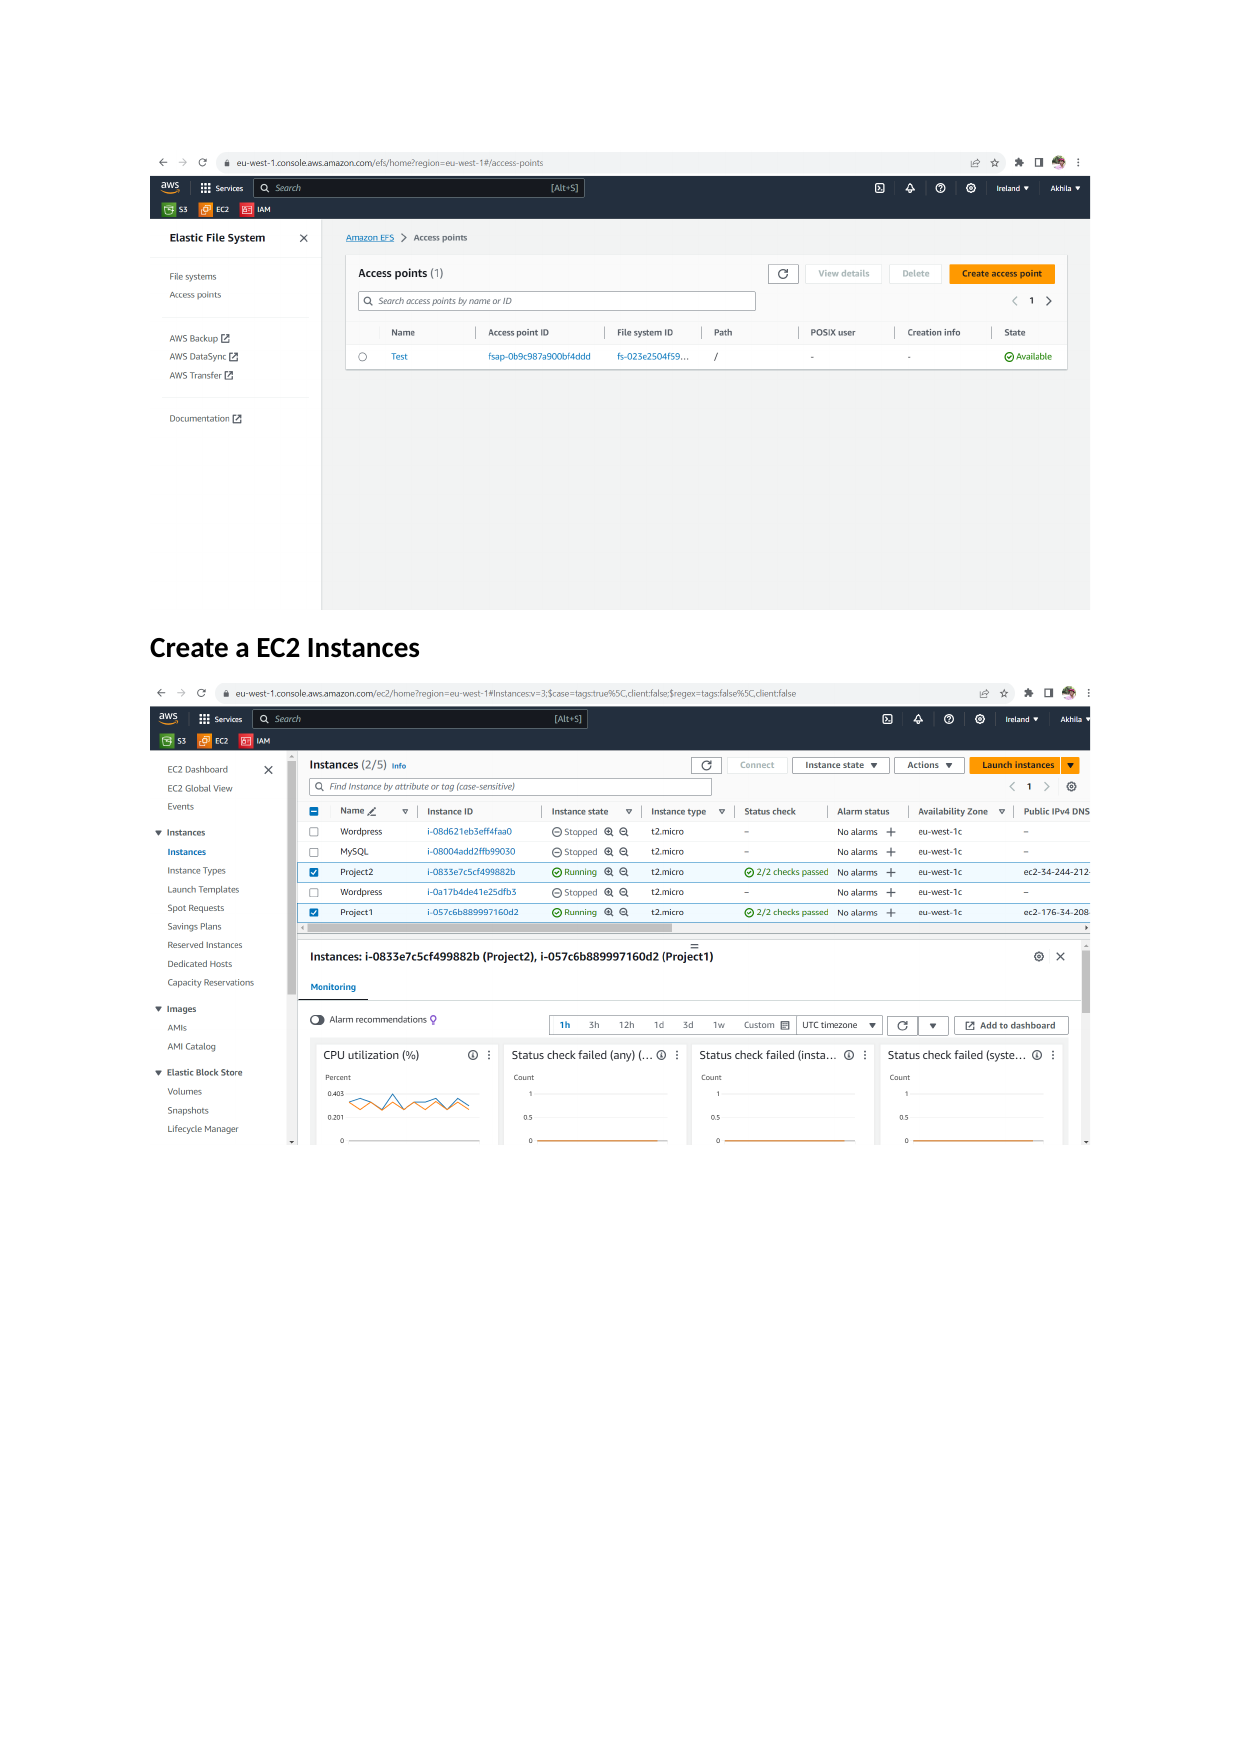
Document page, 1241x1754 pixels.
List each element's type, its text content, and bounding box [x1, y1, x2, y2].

picture [150, 683, 1091, 1145]
text Create a EC2 Instances [150, 629, 1090, 664]
picture [150, 150, 1091, 610]
